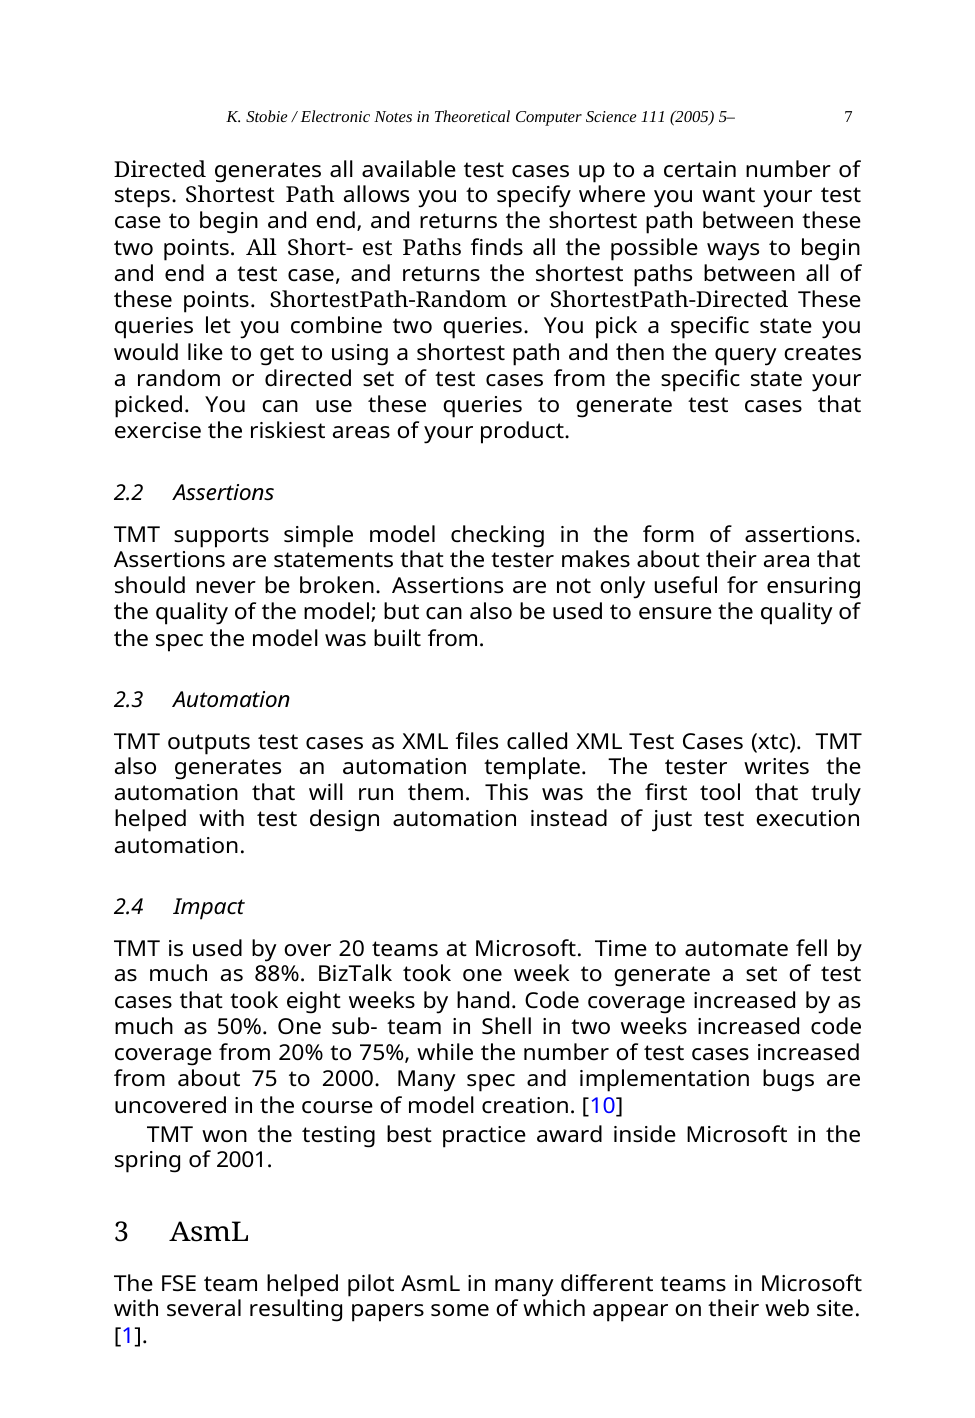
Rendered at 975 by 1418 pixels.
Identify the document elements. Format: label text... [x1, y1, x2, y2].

text TMT outputs test cases as XML files called XML Test Cases (xtc). TMT also generates an automation template. The tester writes the automation that will run them. This was the first tool that truly helped with test design automation instead of just test execution automation. [113, 728, 862, 859]
list Assertions [113, 477, 873, 507]
text TMT is used by over 20 teams at Microsoft. Time to automate fell by as much as 88%. BizTalk took one week to generate a set of test cases that took eight weeks by hand. Code coverage increased by as much as 50%. One sub- team in Shell in two weeks increased code coverage from 20% to 75%, while the number of test cases increased from about 75 to 2000. Many spec and implementation bugs are uncovered in the course of model creation. [10] [113, 936, 862, 1119]
list Automation [113, 684, 873, 714]
text TMT won the testing best practice award inside Microsoft in the spring of 2001. [113, 1121, 862, 1174]
list Impact [113, 891, 873, 921]
text TMT supports simple model checking in the form of assertions. Assertions are statements that the tester makes about their area that should never be broken. Assertions are not only useful for ensuring the quality of the model; but can also be used to ensure the quality of the spec the model was built from. [113, 521, 862, 652]
subtitle AsmL [113, 1212, 873, 1249]
text The FSE team helped pilot AsmL in many different teams in Microsoft with several resulting papers some of which appear on their web site. [1]. [113, 1271, 862, 1349]
text Directed generates all available test cases up to a certain number of steps. Shortest Path allows you to specify where you want your test case to begin and end, and returns the shortest path between these two points. All Short- est Paths finds all the possible ways to begin and end a test case, and returns the shortest paths between all of these points. ShortestPath-Random or ShortestPath-Directed These queries let you combine two queries. You pick a specific state you would like to get to using a shortest path and then the query creates a random or directed set of test cases from the specific state your picked. You can use these queries to generate test cases that exercise the riskiest areas of your product. [113, 156, 862, 445]
